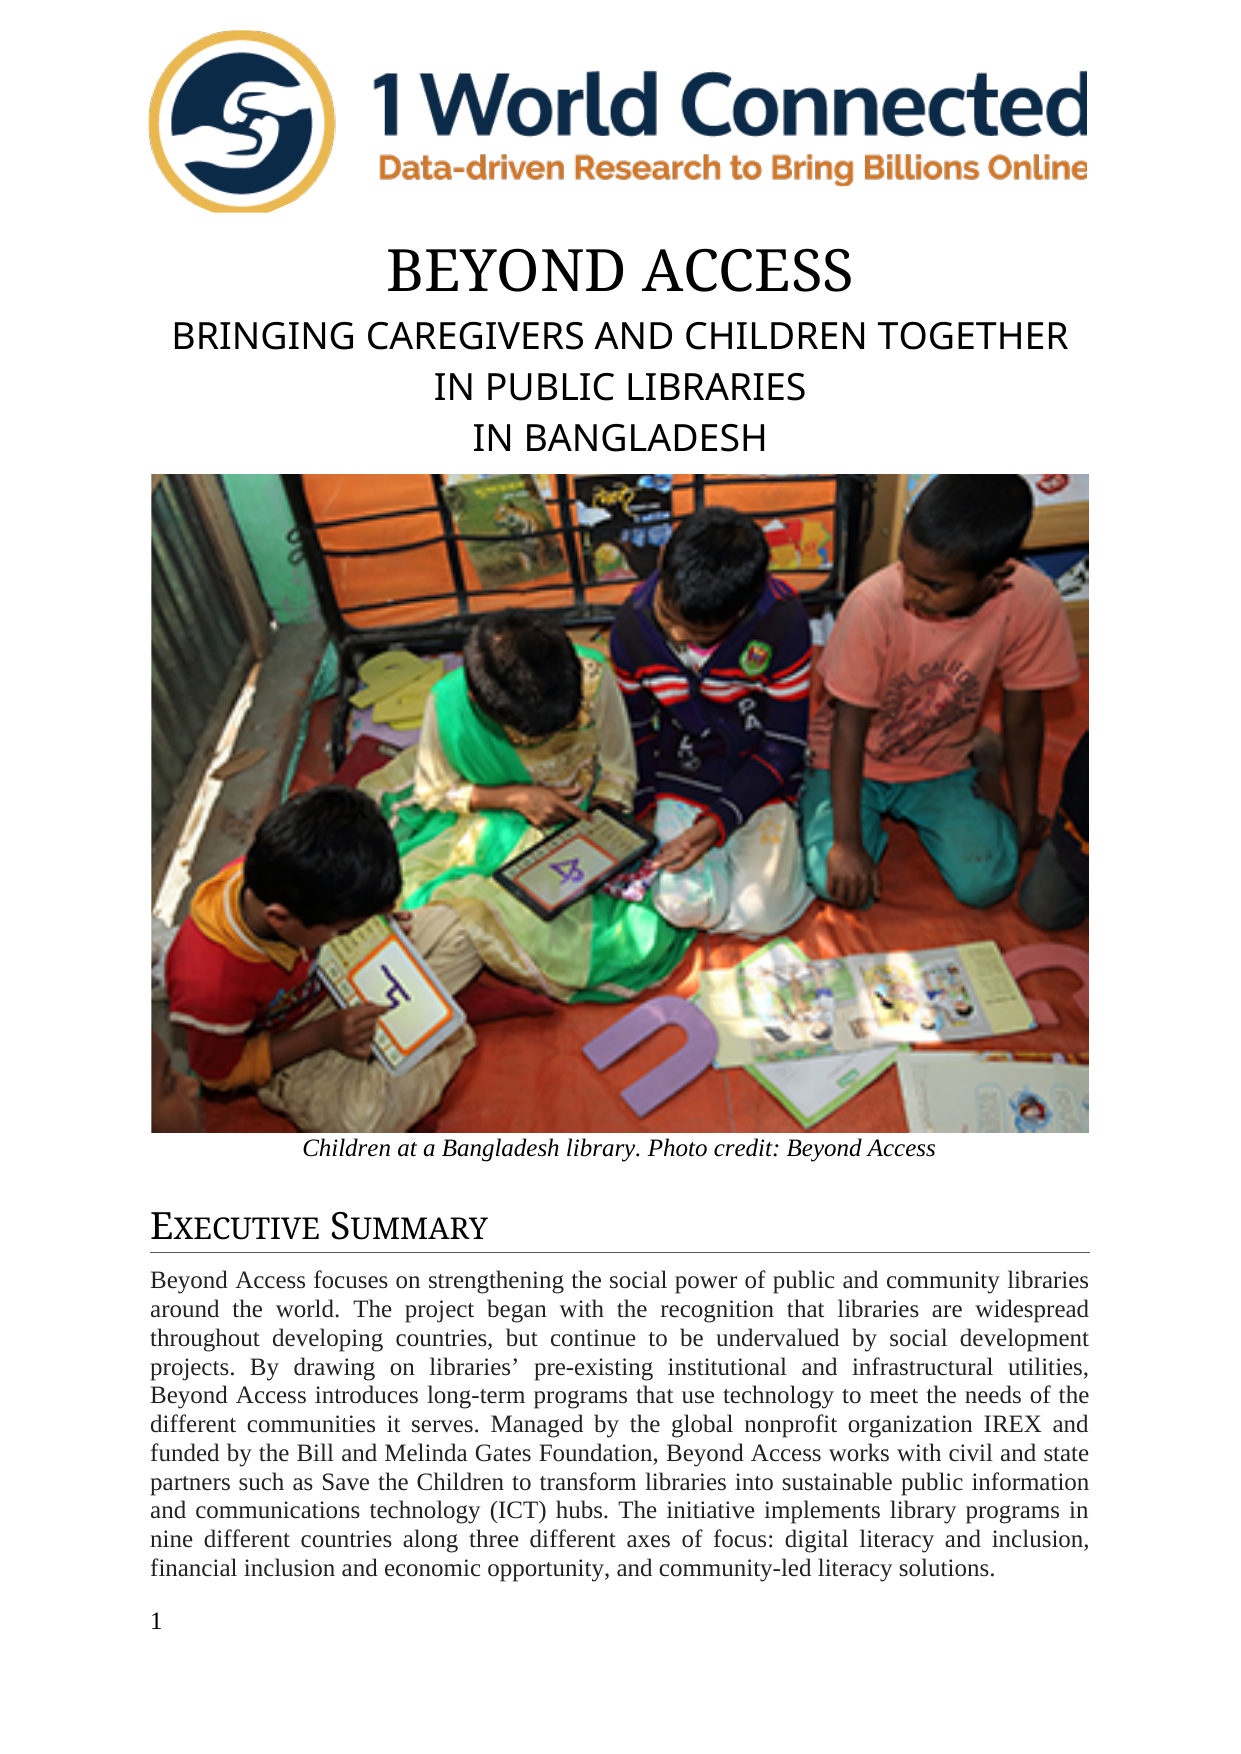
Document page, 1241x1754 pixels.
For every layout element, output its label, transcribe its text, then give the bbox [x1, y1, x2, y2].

picture [148, 30, 1088, 213]
title IN BANGLADESH [150, 411, 1090, 462]
title BRINGING CAREGIVERS AND CHILDREN TOGETHER [150, 309, 1090, 360]
title BEYOND ACCESS [150, 150, 1090, 309]
subtitle Executive Summary [150, 1199, 1090, 1252]
picture [151, 474, 1089, 1133]
text Beyond Access focuses on strengthening the social power of public and community libraries around the world. The project began with the recognition that libraries are widespread throughout developing countries, but continue to be undervalued by social development projects. By drawing on libraries’ pre-existing institutional and infrastructural utilities, Beyond Access introduces long-term programs that use technology to meet the needs of the different communities it serves. Managed by the global nonprofit organization IREX and funded by the Bill and Melinda Gates Foundation, Beyond Access works with civil and state partners such as Save the Children to transform libraries into sustainable public information and communications technology (ICT) hubs. The initiative implements library programs in nine different countries along three different axes of focus: digital literacy and inclusion, financial inclusion and economic opportunity, and community-led literacy solutions. [150, 1266, 1090, 1582]
title IN PUBLIC LIBRARIES [150, 360, 1090, 411]
